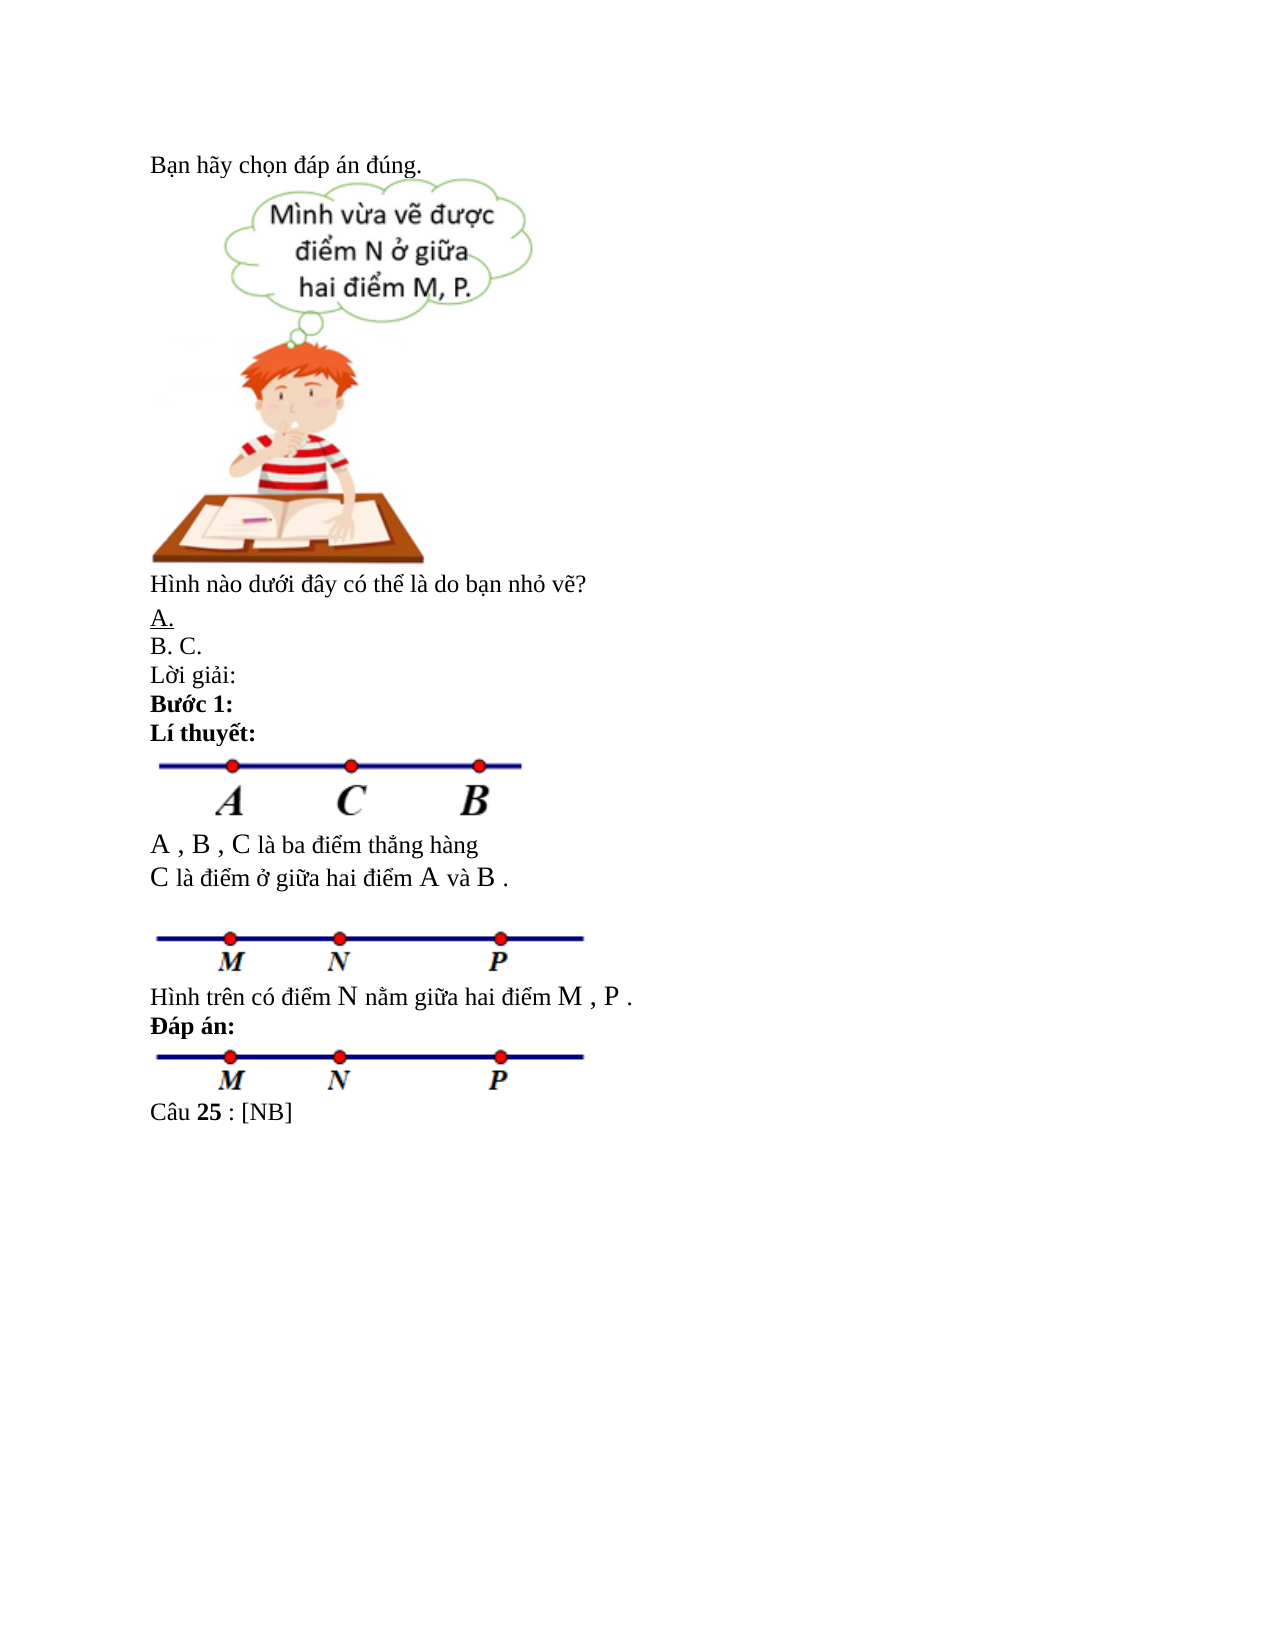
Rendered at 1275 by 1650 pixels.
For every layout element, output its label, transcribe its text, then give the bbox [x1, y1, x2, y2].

text Lời giải: [150, 660, 1125, 689]
picture [150, 178, 537, 569]
text Lí thuyết: A , B , C là ba điểm thẳng hàng C là điểm ở giữa hai điểm A và B . Hình trên có điểm N nằm giữa hai điểm M , P . Đáp án: [150, 718, 1125, 1097]
picture [150, 1039, 594, 1098]
picture [150, 921, 594, 979]
text B. C. [150, 631, 1125, 660]
picture [150, 746, 530, 828]
text Bước 1: [150, 689, 1125, 718]
text Câu 25 : [NB] [150, 1097, 1125, 1126]
text A. [150, 603, 1125, 631]
